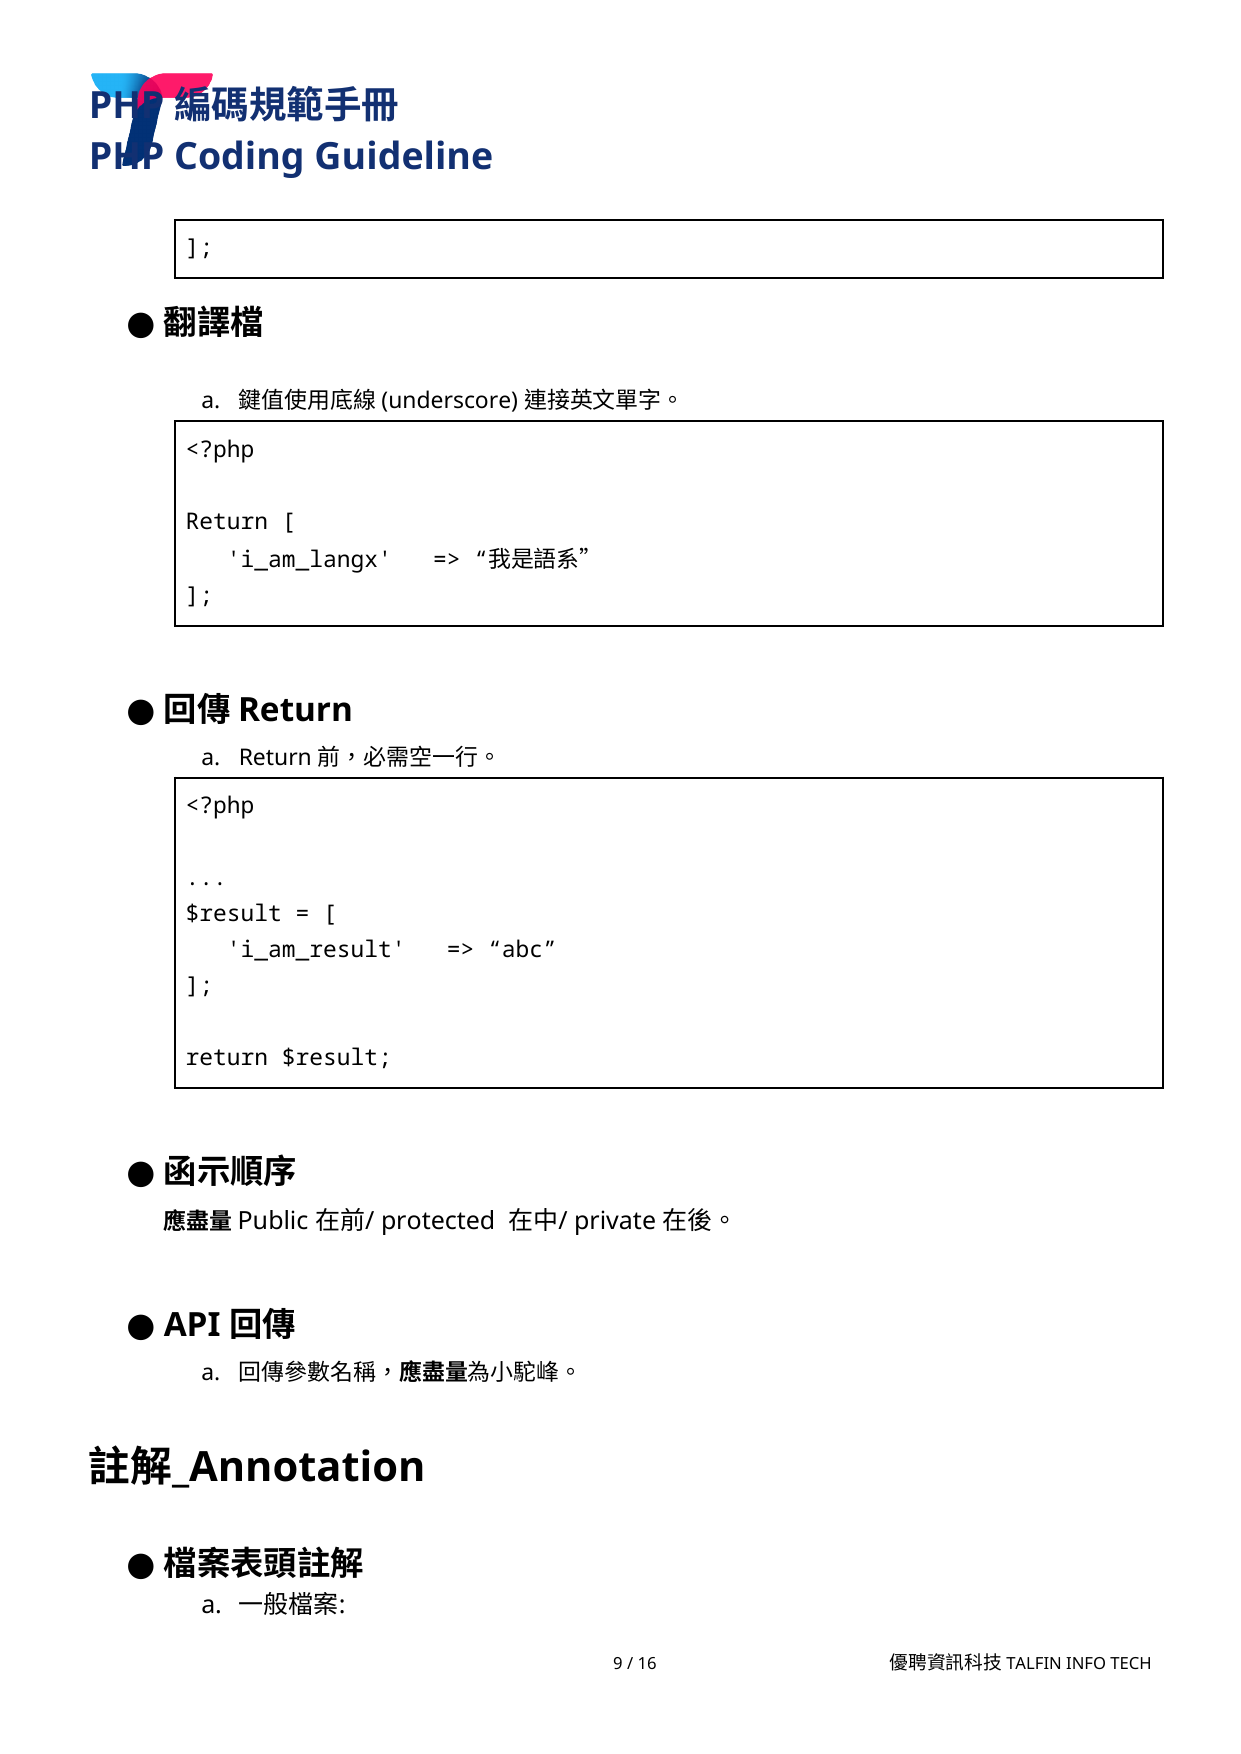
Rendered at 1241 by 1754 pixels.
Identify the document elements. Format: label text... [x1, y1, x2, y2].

list 回傳參數名稱，應盡量為小駝峰。 [201, 1353, 1152, 1387]
subtitle API 回傳 [126, 1298, 1152, 1346]
picture [97, 96, 104, 104]
list 一般檔案: [201, 1585, 1152, 1621]
subtitle 函示順序 [126, 1144, 1152, 1193]
list 鍵值使用底線 (underscore) 連接英文單字。 [201, 382, 1152, 415]
subtitle 翻譯檔 [126, 296, 1152, 344]
table_header <?php Return [ 'i_am_langx' => “我是語系” ]; [176, 422, 1162, 625]
text 應盡量 Public 在前/ protected 在中/ private 在後。 [163, 1200, 1152, 1236]
table_header <?php ... $result = [ 'i_am_result' => “abc” ]; return $result; [176, 779, 1162, 1087]
picture [149, 147, 156, 155]
subtitle 檔案表頭註解 [126, 1537, 1152, 1585]
picture [91, 73, 213, 166]
subtitle 回傳 Return [126, 683, 1152, 731]
picture [121, 157, 132, 166]
table_header <?php return [ 'i_am_a_config' => 1 ]; [176, 221, 1162, 277]
list Return 前，必需空一行。 [201, 738, 1152, 772]
picture [97, 147, 104, 155]
subtitle 註解_Annotation [88, 1433, 1152, 1494]
picture [205, 153, 213, 165]
